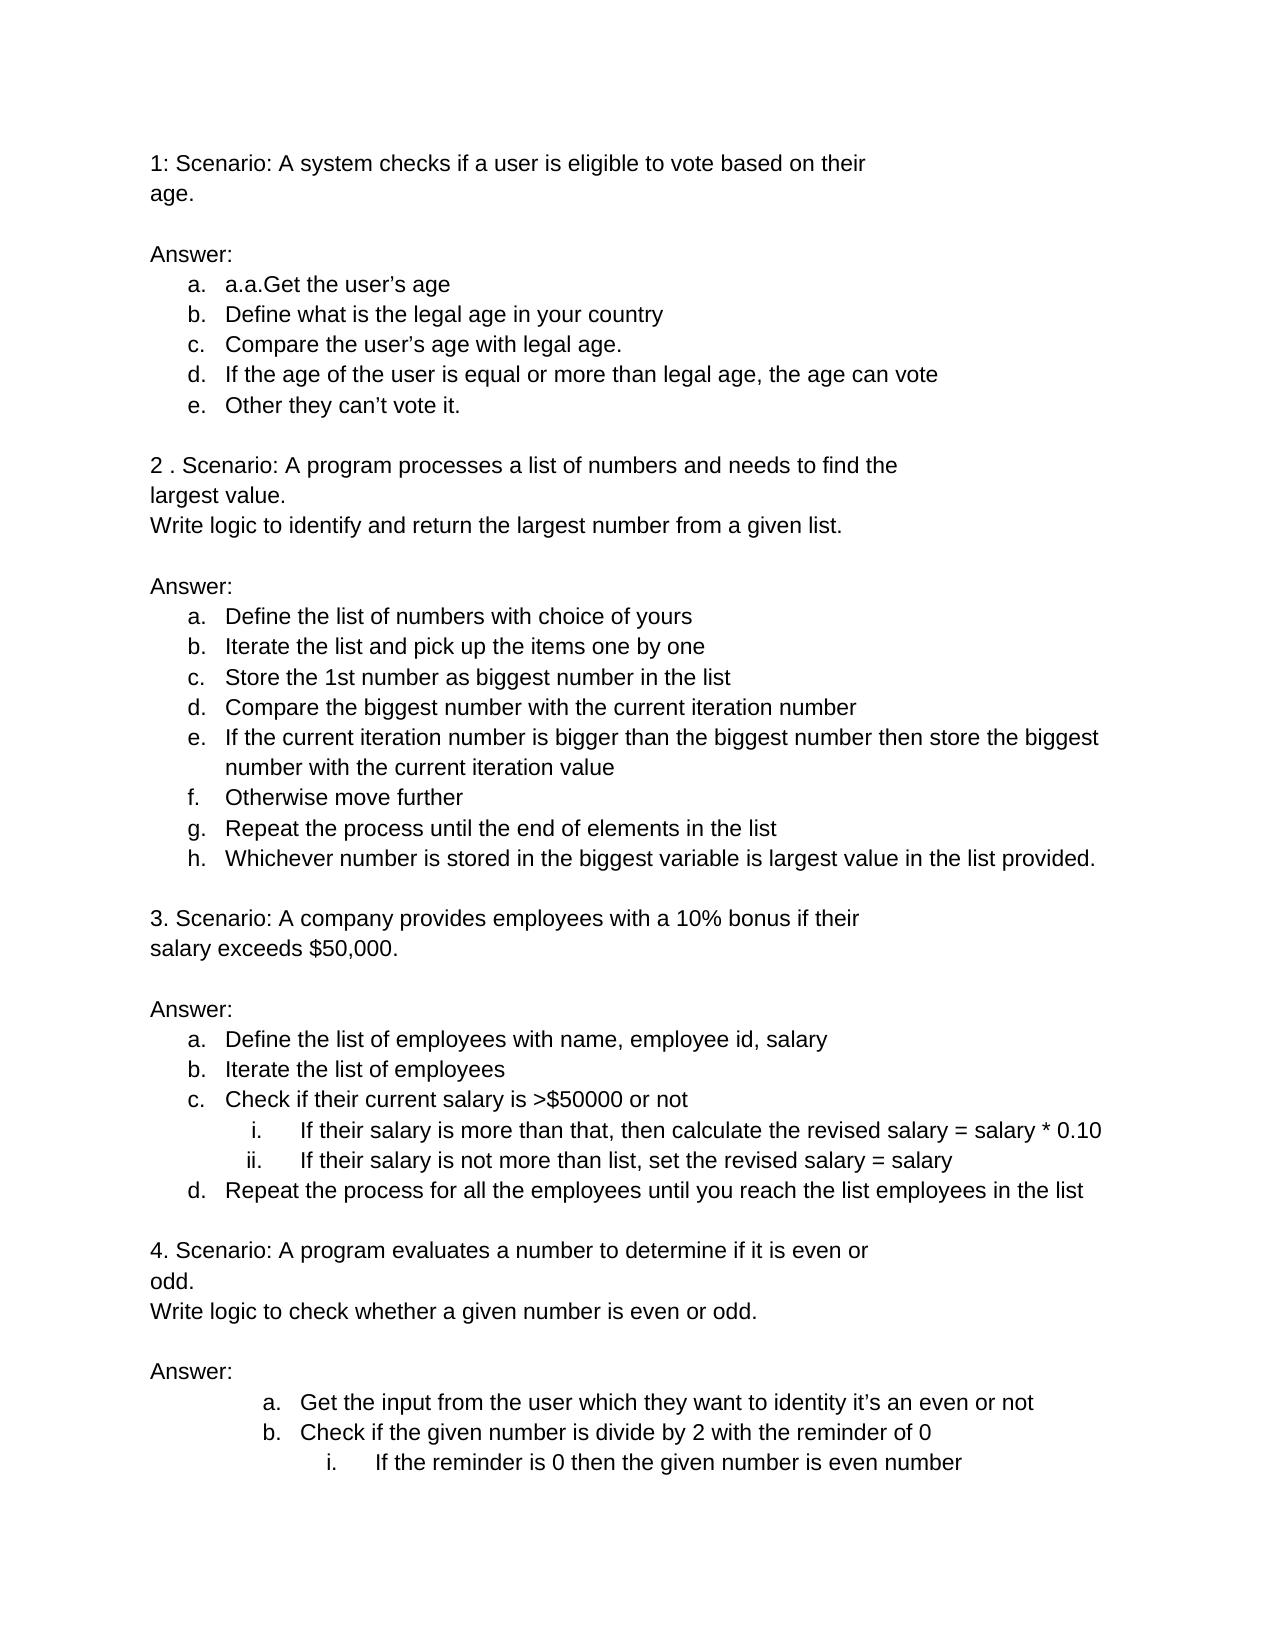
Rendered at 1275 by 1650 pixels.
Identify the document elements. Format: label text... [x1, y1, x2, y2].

list If the current iteration number is bigger than the biggest number then store the biggest number with the current iteration value [187, 724, 1125, 781]
text odd. [150, 1268, 1125, 1294]
list Define the list of numbers with choice of yours [187, 603, 1125, 629]
list Define what is the legal age in your country [187, 301, 1125, 327]
list a.a.Get the user’s age [187, 271, 1125, 297]
list Iterate the list and pick up the items one by one [187, 633, 1125, 660]
text 2 . Scenario: A program processes a list of numbers and needs to find the [150, 452, 1125, 478]
list Whichever number is stored in the biggest variable is largest value in the list provided. [187, 845, 1125, 871]
text Answer: [150, 573, 1125, 599]
list Other they can’t vote it. [187, 392, 1125, 418]
text Answer: [150, 1358, 1125, 1385]
list Otherwise move further [187, 784, 1125, 811]
list Iterate the list of employees [187, 1056, 1125, 1083]
text 4. Scenario: A program evaluates a number to determine if it is even or [150, 1237, 1125, 1264]
text age. [150, 180, 1125, 207]
list Define the list of employees with name, employee id, salary [187, 1026, 1125, 1052]
text largest value. [150, 482, 1125, 509]
text 3. Scenario: A company provides employees with a 10% bonus if their [150, 905, 1125, 932]
list Compare the user’s age with legal age. [187, 331, 1125, 358]
list Check if their current salary is >$50000 or not [187, 1086, 1125, 1113]
list If their salary is more than that, then calculate the revised salary = salary * 0.10 [262, 1117, 1125, 1143]
text Write logic to check whether a given number is even or odd. [150, 1298, 1125, 1324]
list Store the 1st number as biggest number in the list [187, 663, 1125, 690]
list Repeat the process until the end of elements in the list [187, 814, 1125, 841]
list If their salary is not more than list, set the revised salary = salary [262, 1147, 1125, 1173]
text 1: Scenario: A system checks if a user is eligible to vote based on their [150, 150, 1125, 176]
text Write logic to identify and return the largest number from a given list. [150, 512, 1125, 539]
list Repeat the process for all the employees until you reach the list employees in the list [187, 1177, 1125, 1203]
list If the reminder is 0 then the given number is even number [337, 1449, 1125, 1475]
text Answer: [150, 996, 1125, 1022]
text salary exceeds $50,000. [150, 935, 1125, 962]
text Answer: [150, 241, 1125, 267]
list Check if the given number is divide by 2 with the reminder of 0 [262, 1419, 1125, 1445]
list Compare the biggest number with the current iteration number [187, 694, 1125, 720]
list Get the input from the user which they want to identity it’s an even or not [262, 1388, 1125, 1415]
list If the age of the user is equal or more than legal age, the age can vote [187, 361, 1125, 388]
